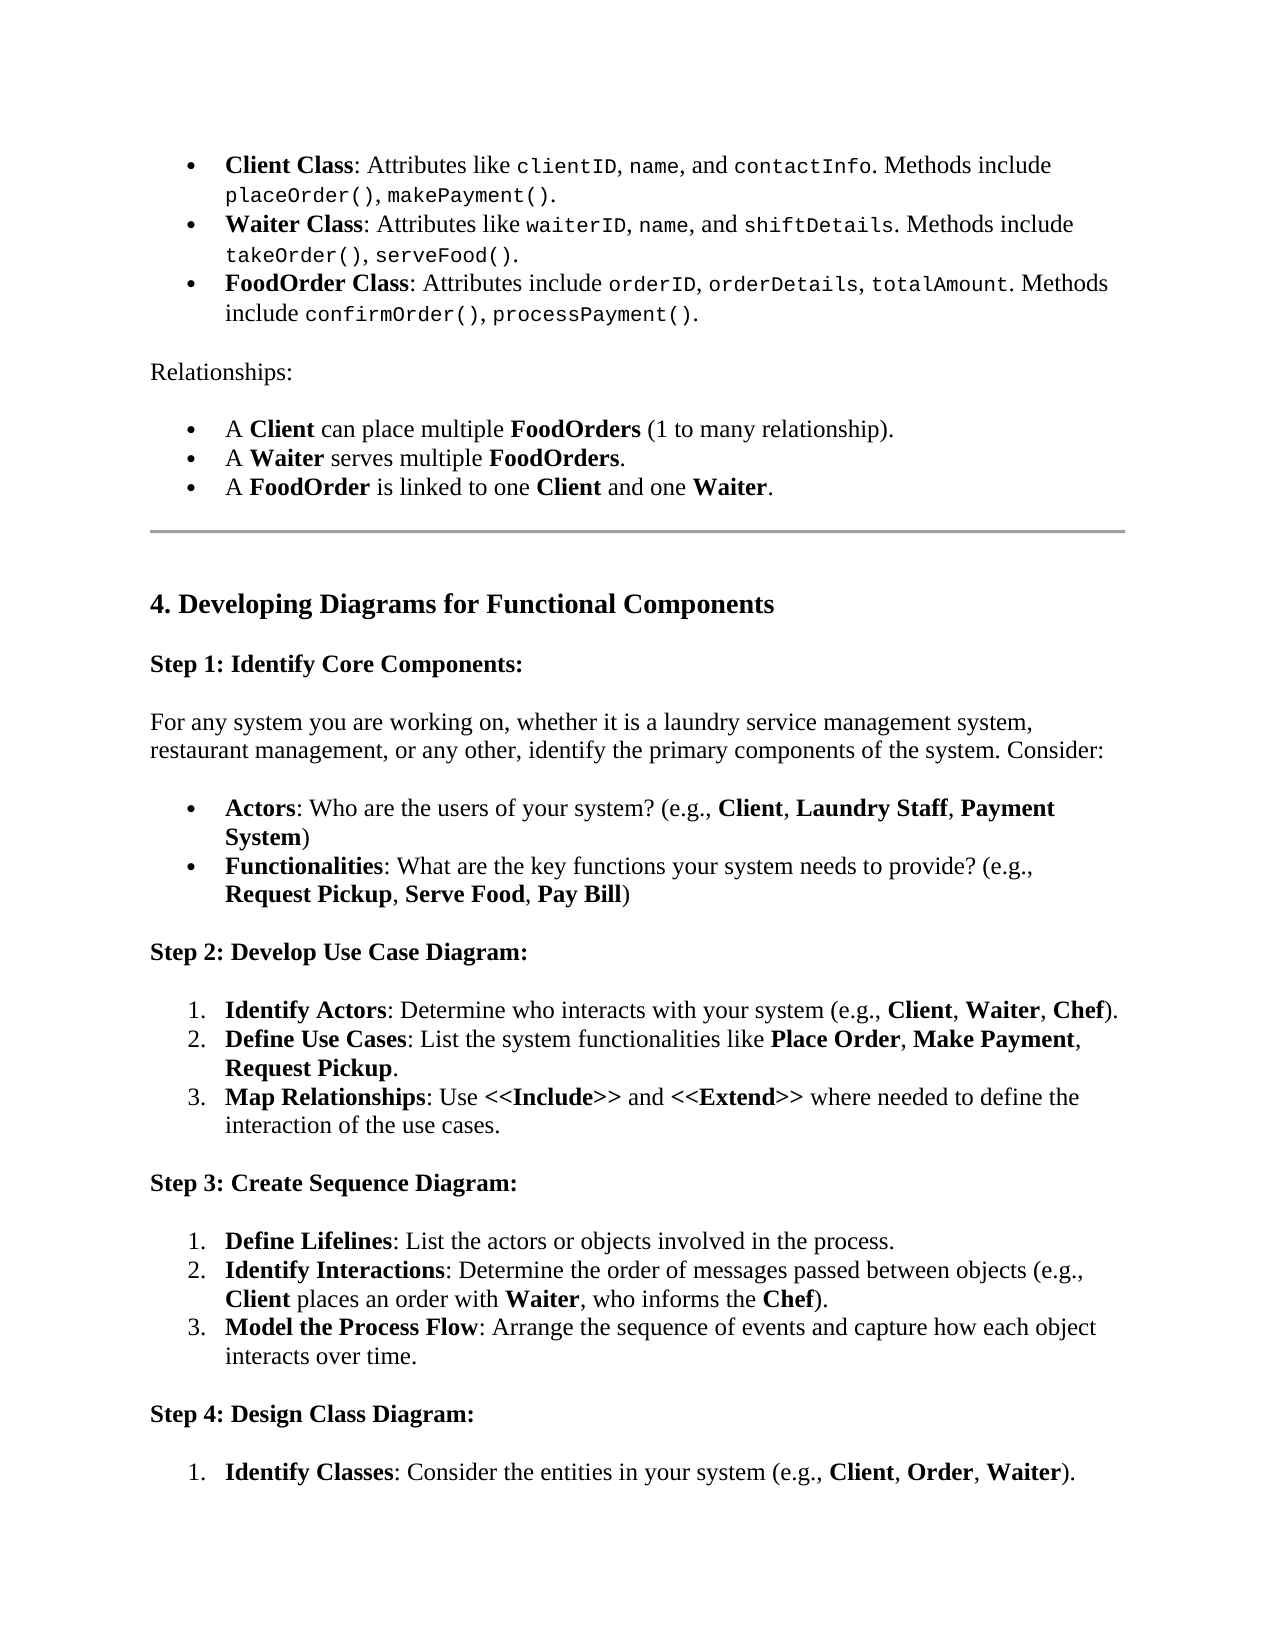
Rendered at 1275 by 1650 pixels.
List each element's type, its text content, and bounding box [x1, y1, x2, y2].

text Step 4: Design Class Diagram: [150, 1399, 1125, 1428]
text Step 3: Create Sequence Diagram: [150, 1168, 1125, 1197]
list Identify Actors: Determine who interacts with your system (e.g., Client, Waiter, Chef). [187, 995, 1125, 1024]
list A FoodOrder is linked to one Client and one Waiter. [187, 472, 1125, 501]
list Identify Interactions: Determine the order of messages passed between objects (e.g., Client places an order with Waiter, who informs the Chef). [187, 1255, 1125, 1312]
list Client Class: Attributes like clientID, name, and contactInfo. Methods include placeOrder(), makePayment(). [187, 150, 1125, 209]
text 4. Developing Diagrams for Functional Components [150, 587, 1125, 619]
list Define Use Cases: List the system functionalities like Place Order, Make Payment, Request Pickup. [187, 1024, 1125, 1082]
text Step 1: Identify Core Components: [150, 649, 1125, 677]
text For any system you are working on, whether it is a laundry service management system, restaurant management, or any other, identify the primary components of the system. Consider: [150, 707, 1125, 764]
list Functionalities: What are the key functions your system needs to provide? (e.g., Request Pickup, Serve Food, Pay Bill) [187, 851, 1125, 908]
list Map Relationships: Use <<Include>> and <<Extend>> where needed to define the interaction of the use cases. [187, 1082, 1125, 1139]
list Model the Process Flow: Arrange the sequence of events and capture how each object interacts over time. [187, 1312, 1125, 1370]
list A Waiter serves multiple FoodOrders. [187, 443, 1125, 472]
list A Client can place multiple FoodOrders (1 to many relationship). [187, 414, 1125, 443]
text Step 2: Develop Use Case Diagram: [150, 937, 1125, 966]
list Waiter Class: Attributes like waiterID, name, and shiftDetails. Methods include takeOrder(), serveFood(). [187, 209, 1125, 268]
list Identify Classes: Consider the entities in your system (e.g., Client, Order, Waiter). [187, 1457, 1125, 1486]
list Define Lifelines: List the actors or objects involved in the process. [187, 1226, 1125, 1255]
list Actors: Who are the users of your system? (e.g., Client, Laundry Staff, Payment System) [187, 793, 1125, 851]
text Relationships: [150, 357, 1125, 385]
list FoodOrder Class: Attributes include orderID, orderDetails, totalAmount. Methods include confirmOrder(), processPayment(). [187, 268, 1125, 327]
